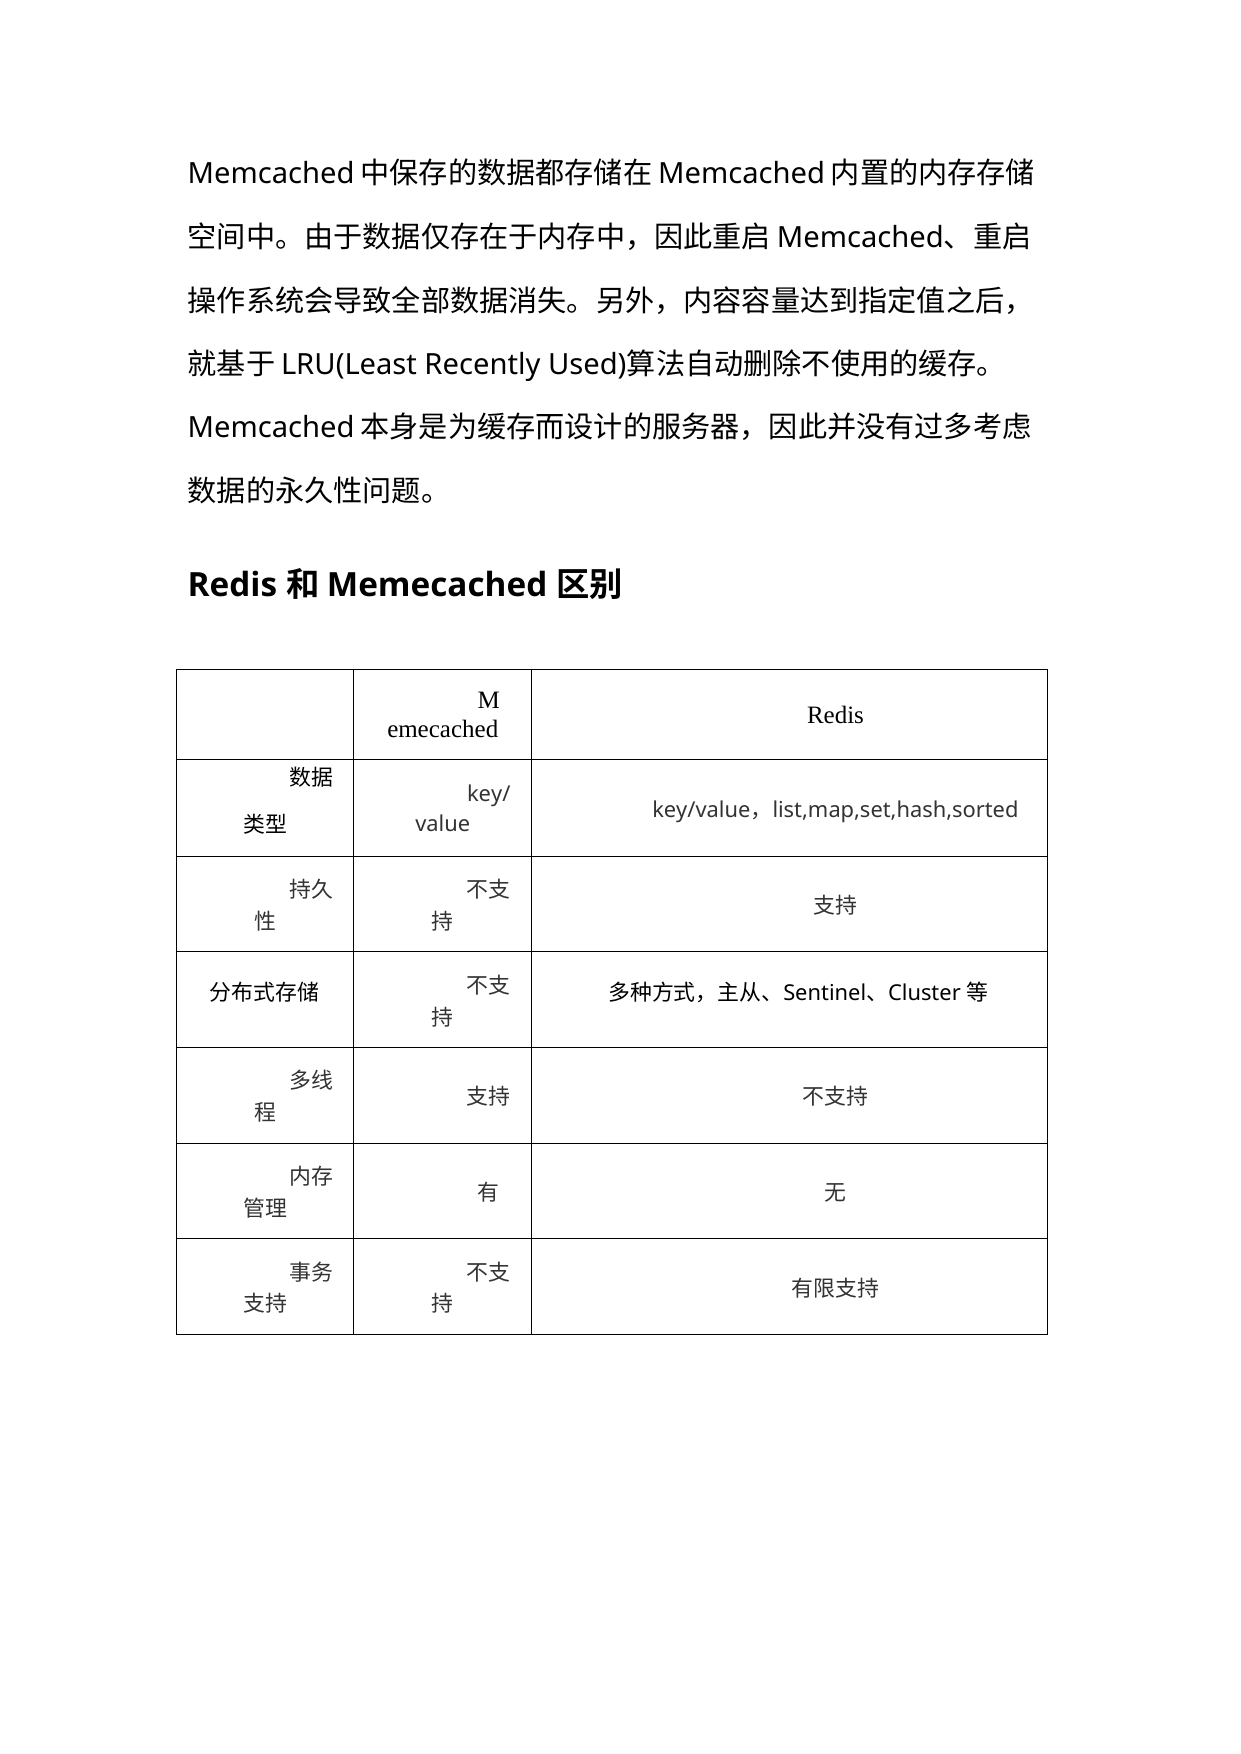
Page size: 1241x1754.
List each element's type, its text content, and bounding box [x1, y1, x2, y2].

table_header Memecached [354, 670, 531, 759]
table_cell 持久性 [177, 857, 353, 951]
table_cell 内存管理 [177, 1144, 353, 1238]
table_cell 多线程 [177, 1048, 353, 1142]
table_cell 不支持 [354, 952, 531, 1047]
table_cell key/value [354, 760, 531, 856]
table_cell key/value，list,map,set,hash,sorted [532, 760, 1047, 856]
table_header Redis [532, 670, 1047, 759]
table_cell 有限支持 [532, 1239, 1047, 1334]
table_cell 分布式存储 [177, 952, 353, 1047]
table_cell 不支持 [354, 1239, 531, 1334]
table_cell 数据类型 [177, 760, 353, 856]
table_cell 不支持 [354, 857, 531, 951]
table_header [177, 670, 353, 759]
table_cell 不支持 [532, 1048, 1047, 1142]
table_cell 事务支持 [177, 1239, 353, 1334]
table_cell 多种方式，主从、Sentinel、Cluster 等 [532, 952, 1047, 1047]
table_cell 支持 [354, 1048, 531, 1142]
table_cell 有 [354, 1144, 531, 1238]
subtitle Redis 和 Memecached 区别 [187, 558, 1053, 607]
table_cell 支持 [532, 857, 1047, 951]
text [187, 150, 1053, 510]
table_cell 无 [532, 1144, 1047, 1238]
